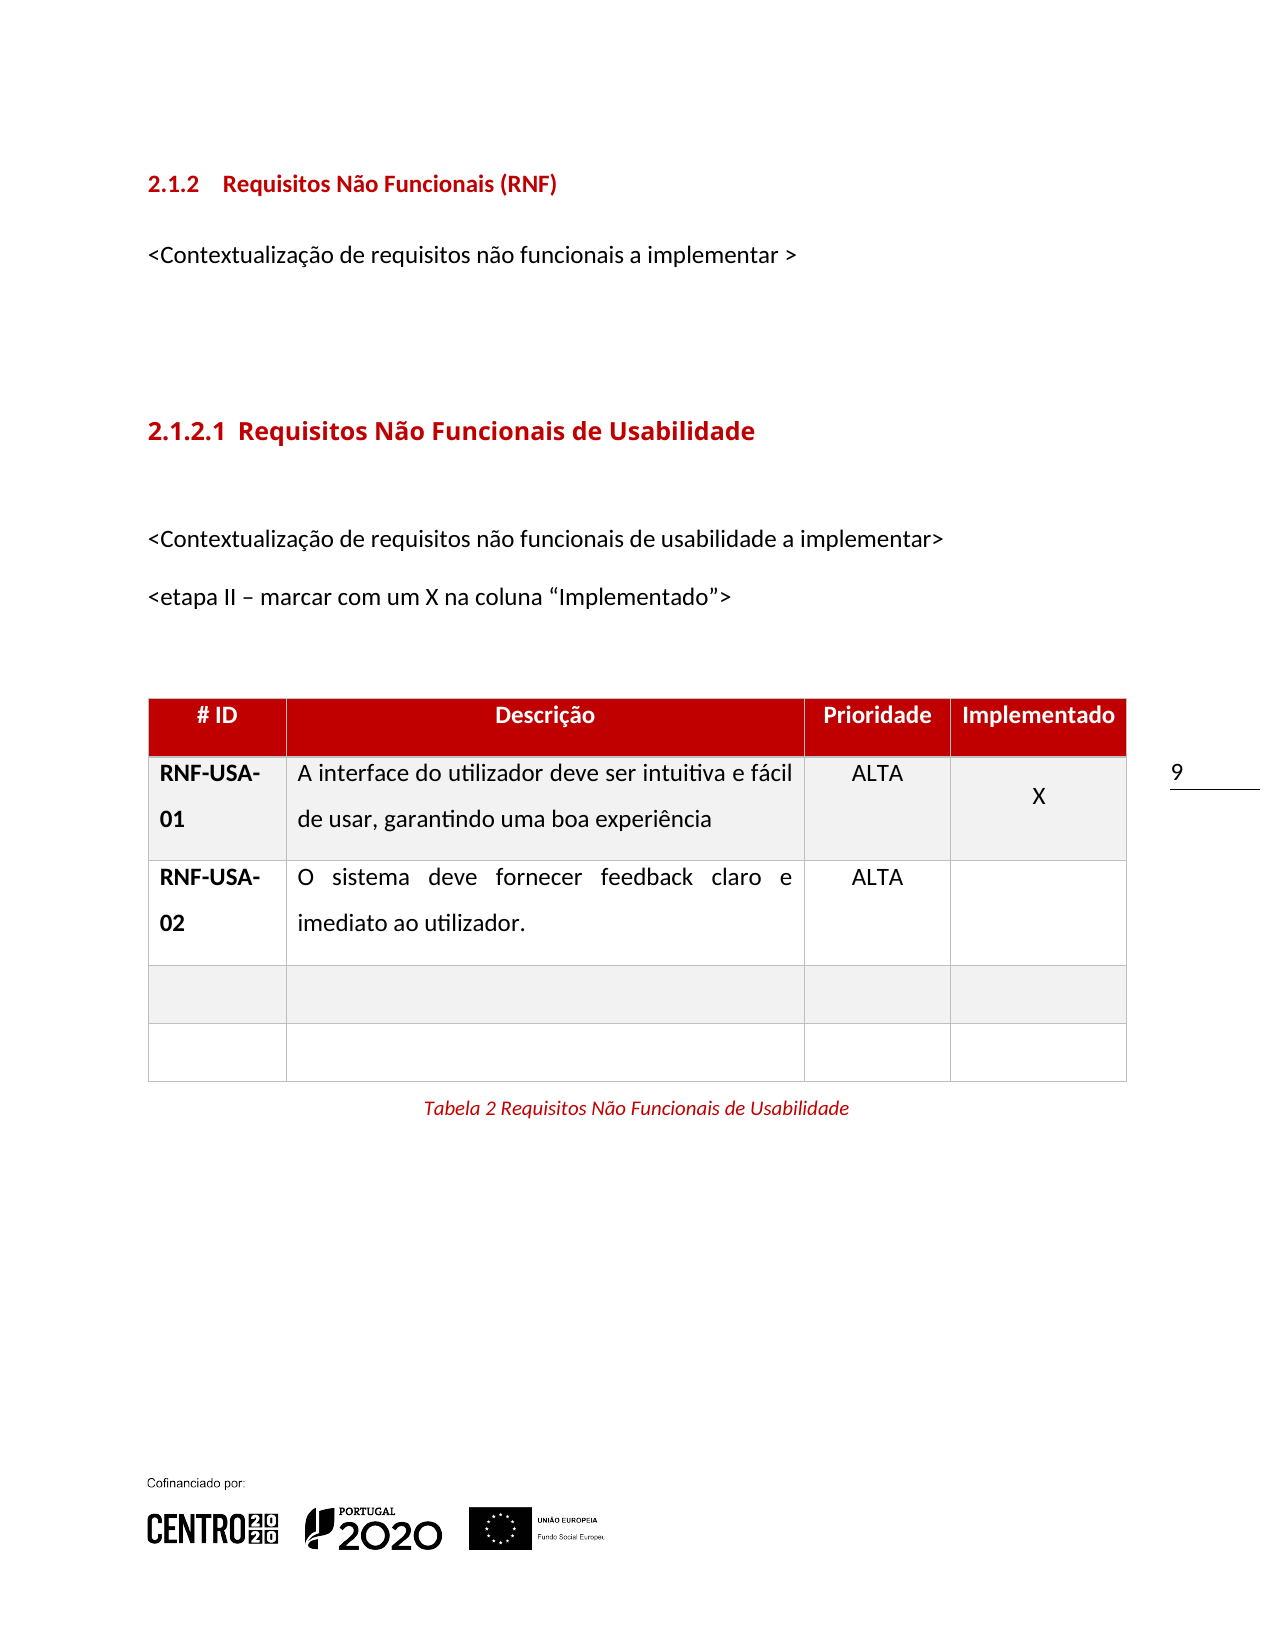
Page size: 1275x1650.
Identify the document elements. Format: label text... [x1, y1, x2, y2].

table_cell ALTA [805, 758, 950, 860]
table_header # ID [149, 699, 286, 756]
table_cell [149, 1024, 286, 1081]
text <etapa II – marcar com um X na coluna “Implementado”> [148, 582, 1127, 612]
table_cell [287, 1024, 804, 1081]
table_cell [149, 966, 286, 1023]
table_header Prioridade [805, 699, 950, 756]
table_cell X [951, 758, 1126, 860]
table_cell ALTA [805, 861, 950, 964]
table_cell A interface do utilizador deve ser intuitiva e fácil de usar, garantindo uma boa experiência [287, 758, 804, 860]
table_cell [951, 861, 1126, 964]
table_cell [951, 966, 1126, 1023]
text <Contextualização de requisitos não funcionais a implementar > [148, 239, 1127, 270]
table_header Implementado [951, 699, 1126, 756]
text Tabela 2 Requisitos Não Funcionais de Usabilidade [148, 1095, 1127, 1120]
table_cell [805, 966, 950, 1023]
table_header Descrição [287, 699, 804, 756]
text <Contextualização de requisitos não funcionais de usabilidade a implementar> [148, 523, 1127, 554]
table_cell RNF-USA-02 [149, 861, 286, 964]
picture [147, 1478, 605, 1550]
table_cell [287, 966, 804, 1023]
table_cell RNF-USA-01 [149, 758, 286, 860]
subtitle Requisitos Não Funcionais (RNF) [148, 169, 1127, 199]
table_cell O sistema deve fornecer feedback claro e imediato ao utilizador. [287, 861, 804, 964]
table_cell [805, 1024, 950, 1081]
subtitle Requisitos Não Funcionais de Usabilidade [148, 414, 1127, 448]
table_cell [951, 1024, 1126, 1081]
